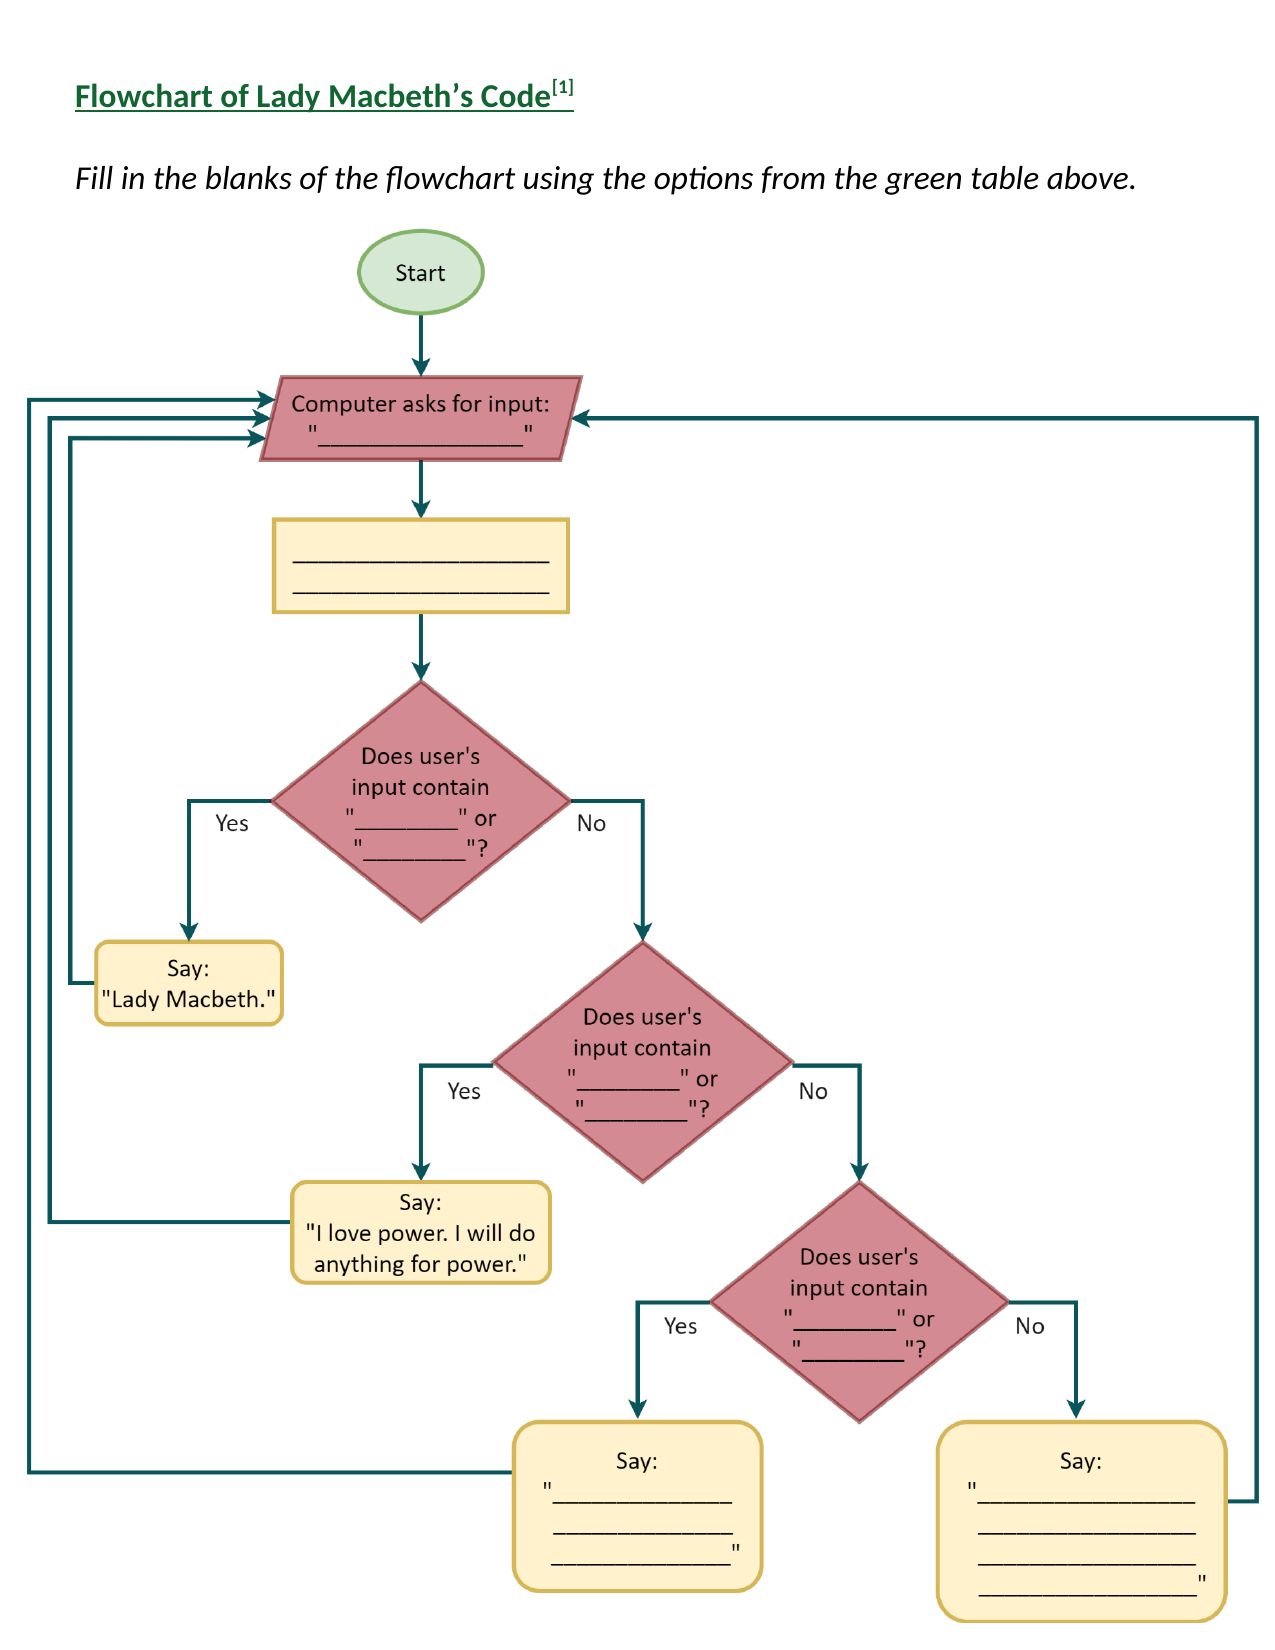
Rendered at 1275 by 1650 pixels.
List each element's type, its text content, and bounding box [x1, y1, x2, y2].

text Flowchart of Lady Macbeth’s Code[1] [75, 75, 1200, 116]
picture [19, 228, 1266, 1623]
text Fill in the blanks of the flowchart using the options from the green table above.Pseudocode [75, 157, 1200, 198]
